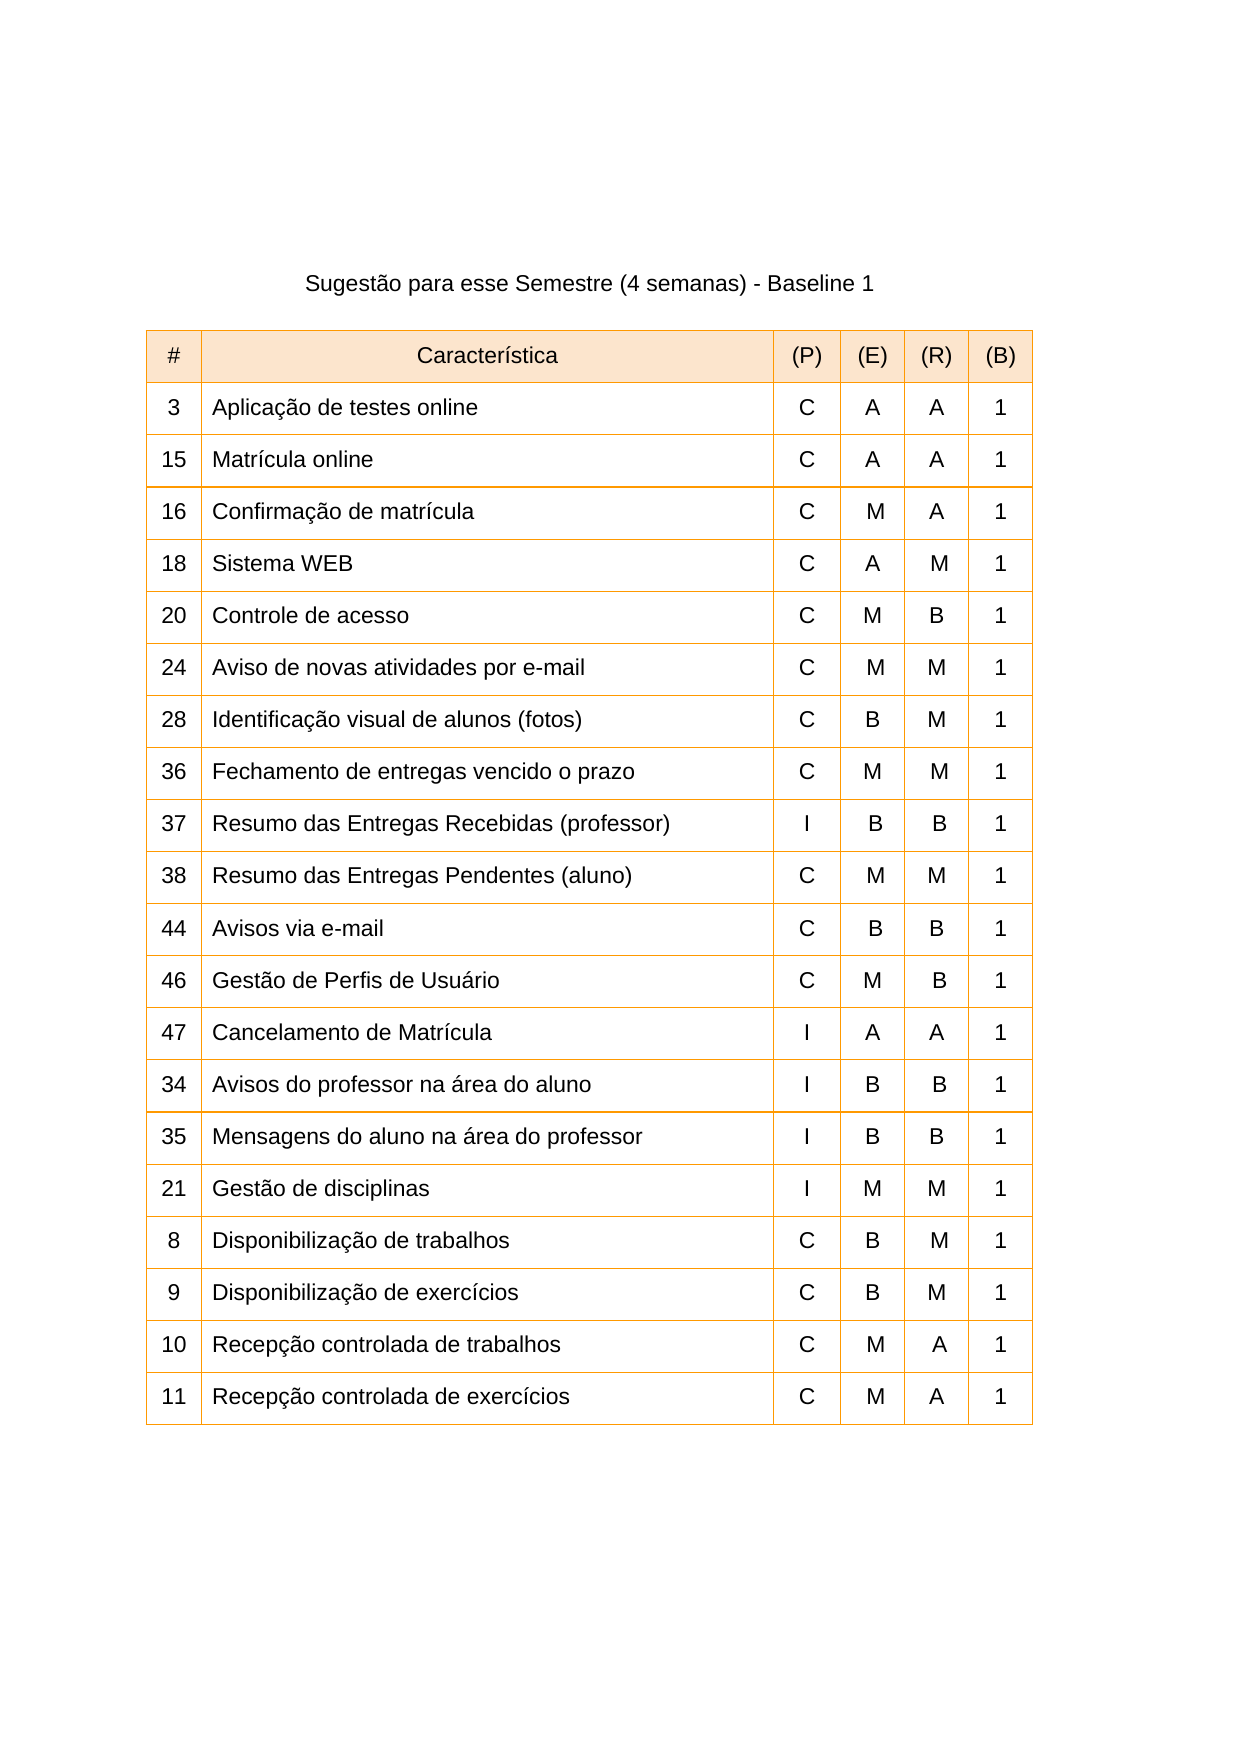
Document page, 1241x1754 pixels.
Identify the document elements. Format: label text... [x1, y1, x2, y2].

table_cell 44 [147, 904, 201, 955]
table_cell 24 [147, 644, 201, 695]
table_cell 1 [969, 488, 1032, 538]
table_cell 1 [969, 1373, 1032, 1424]
table_cell I [774, 800, 840, 851]
table_cell M [841, 1373, 904, 1424]
table_cell C [774, 383, 840, 434]
table_cell B [841, 696, 904, 747]
table_cell C [774, 1321, 840, 1372]
table_cell I [774, 1060, 840, 1111]
table_cell B [841, 904, 904, 955]
table_cell M [841, 488, 904, 538]
table_cell M [905, 1269, 968, 1320]
table_cell 47 [147, 1008, 201, 1059]
table_header # [147, 331, 201, 382]
table_cell B [905, 800, 968, 851]
table_cell B [841, 1269, 904, 1320]
table_header (P) [774, 331, 840, 382]
table_cell 1 [969, 1008, 1032, 1059]
table_cell A [841, 383, 904, 434]
table_cell B [841, 1217, 904, 1268]
table_cell B [841, 1113, 904, 1163]
table_cell 18 [147, 540, 201, 591]
table_cell M [905, 748, 968, 799]
table_cell C [774, 644, 840, 695]
table_cell 3 [147, 383, 201, 434]
table_cell A [905, 383, 968, 434]
table_cell A [905, 435, 968, 486]
table_cell 1 [969, 1165, 1032, 1216]
table_cell I [774, 1008, 840, 1059]
table_cell C [774, 435, 840, 486]
table_cell Recepção controlada de trabalhos [202, 1321, 773, 1372]
table_cell 1 [969, 1217, 1032, 1268]
table_cell C [774, 748, 840, 799]
table_cell Gestão de disciplinas [202, 1165, 773, 1216]
table_cell Identificação visual de alunos (fotos) [202, 696, 773, 747]
table_cell 1 [969, 435, 1032, 486]
table_cell 35 [147, 1113, 201, 1163]
table_cell 1 [969, 748, 1032, 799]
table_cell Sistema WEB [202, 540, 773, 591]
table_cell Resumo das Entregas Pendentes (aluno) [202, 852, 773, 903]
table_cell 1 [969, 1269, 1032, 1320]
table_cell 21 [147, 1165, 201, 1216]
table_cell A [905, 1008, 968, 1059]
table_cell 1 [969, 592, 1032, 643]
table_cell A [905, 1373, 968, 1424]
table_cell 11 [147, 1373, 201, 1424]
table_header Característica [202, 331, 773, 382]
table_cell M [841, 956, 904, 1007]
table_cell B [905, 904, 968, 955]
table_cell I [774, 1165, 840, 1216]
table_cell Gestão de Perfis de Usuário [202, 956, 773, 1007]
table_cell 1 [969, 540, 1032, 591]
table_cell B [905, 1113, 968, 1163]
table_cell Aplicação de testes online [202, 383, 773, 434]
table_cell Disponibilização de exercícios [202, 1269, 773, 1320]
table_cell Aviso de novas atividades por e-mail [202, 644, 773, 695]
table_cell A [841, 435, 904, 486]
table_cell 37 [147, 800, 201, 851]
table_cell Avisos via e-mail [202, 904, 773, 955]
table_cell 38 [147, 852, 201, 903]
table_cell 9 [147, 1269, 201, 1320]
table_header (E) [841, 331, 904, 382]
table_cell C [774, 1269, 840, 1320]
table_cell 1 [969, 956, 1032, 1007]
table_cell 20 [147, 592, 201, 643]
table_cell B [905, 592, 968, 643]
table_cell C [774, 540, 840, 591]
table_cell 10 [147, 1321, 201, 1372]
table_cell B [841, 1060, 904, 1111]
table_cell M [905, 644, 968, 695]
table_cell Matrícula online [202, 435, 773, 486]
table_cell A [841, 1008, 904, 1059]
table_header (R) [905, 331, 968, 382]
table_cell M [841, 592, 904, 643]
table_cell M [905, 540, 968, 591]
table_cell M [841, 1165, 904, 1216]
table_cell I [774, 1113, 840, 1163]
table_cell 1 [969, 904, 1032, 955]
table_cell 1 [969, 1113, 1032, 1163]
table_cell Fechamento de entregas vencido o prazo [202, 748, 773, 799]
table_cell Resumo das Entregas Recebidas (professor) [202, 800, 773, 851]
table_cell C [774, 1217, 840, 1268]
table_cell C [774, 956, 840, 1007]
table_cell Confirmação de matrícula [202, 488, 773, 538]
table_cell M [905, 696, 968, 747]
table_cell 15 [147, 435, 201, 486]
table_cell B [905, 956, 968, 1007]
table_cell 1 [969, 1321, 1032, 1372]
table_cell 8 [147, 1217, 201, 1268]
table_cell M [905, 1165, 968, 1216]
table_cell 28 [147, 696, 201, 747]
table_cell 1 [969, 1060, 1032, 1111]
table_cell 1 [969, 800, 1032, 851]
table_cell Disponibilização de trabalhos [202, 1217, 773, 1268]
table_cell Controle de acesso [202, 592, 773, 643]
table_cell 16 [147, 488, 201, 538]
table_cell A [905, 1321, 968, 1372]
table_cell 1 [969, 644, 1032, 695]
table_cell Recepção controlada de exercícios [202, 1373, 773, 1424]
table_cell 46 [147, 956, 201, 1007]
text Sugestão para esse Semestre (4 semanas) - Baseline 1 [88, 270, 1090, 296]
table_cell Mensagens do aluno na área do professor [202, 1113, 773, 1163]
table_cell 1 [969, 383, 1032, 434]
table_cell C [774, 1373, 840, 1424]
table_cell 1 [969, 852, 1032, 903]
table_cell M [841, 748, 904, 799]
table_cell B [841, 800, 904, 851]
table_cell C [774, 488, 840, 538]
table_header (B) [969, 331, 1032, 382]
table_cell M [905, 1217, 968, 1268]
table_cell M [841, 644, 904, 695]
table_cell C [774, 904, 840, 955]
table_cell M [905, 852, 968, 903]
table_cell B [905, 1060, 968, 1111]
table_cell M [841, 852, 904, 903]
table_cell Avisos do professor na área do aluno [202, 1060, 773, 1111]
table_cell A [905, 488, 968, 538]
table_cell Cancelamento de Matrícula [202, 1008, 773, 1059]
table_cell C [774, 696, 840, 747]
table_cell 34 [147, 1060, 201, 1111]
table_cell M [841, 1321, 904, 1372]
table_cell A [841, 540, 904, 591]
table_cell C [774, 592, 840, 643]
table_cell 36 [147, 748, 201, 799]
table_cell 1 [969, 696, 1032, 747]
table_cell C [774, 852, 840, 903]
